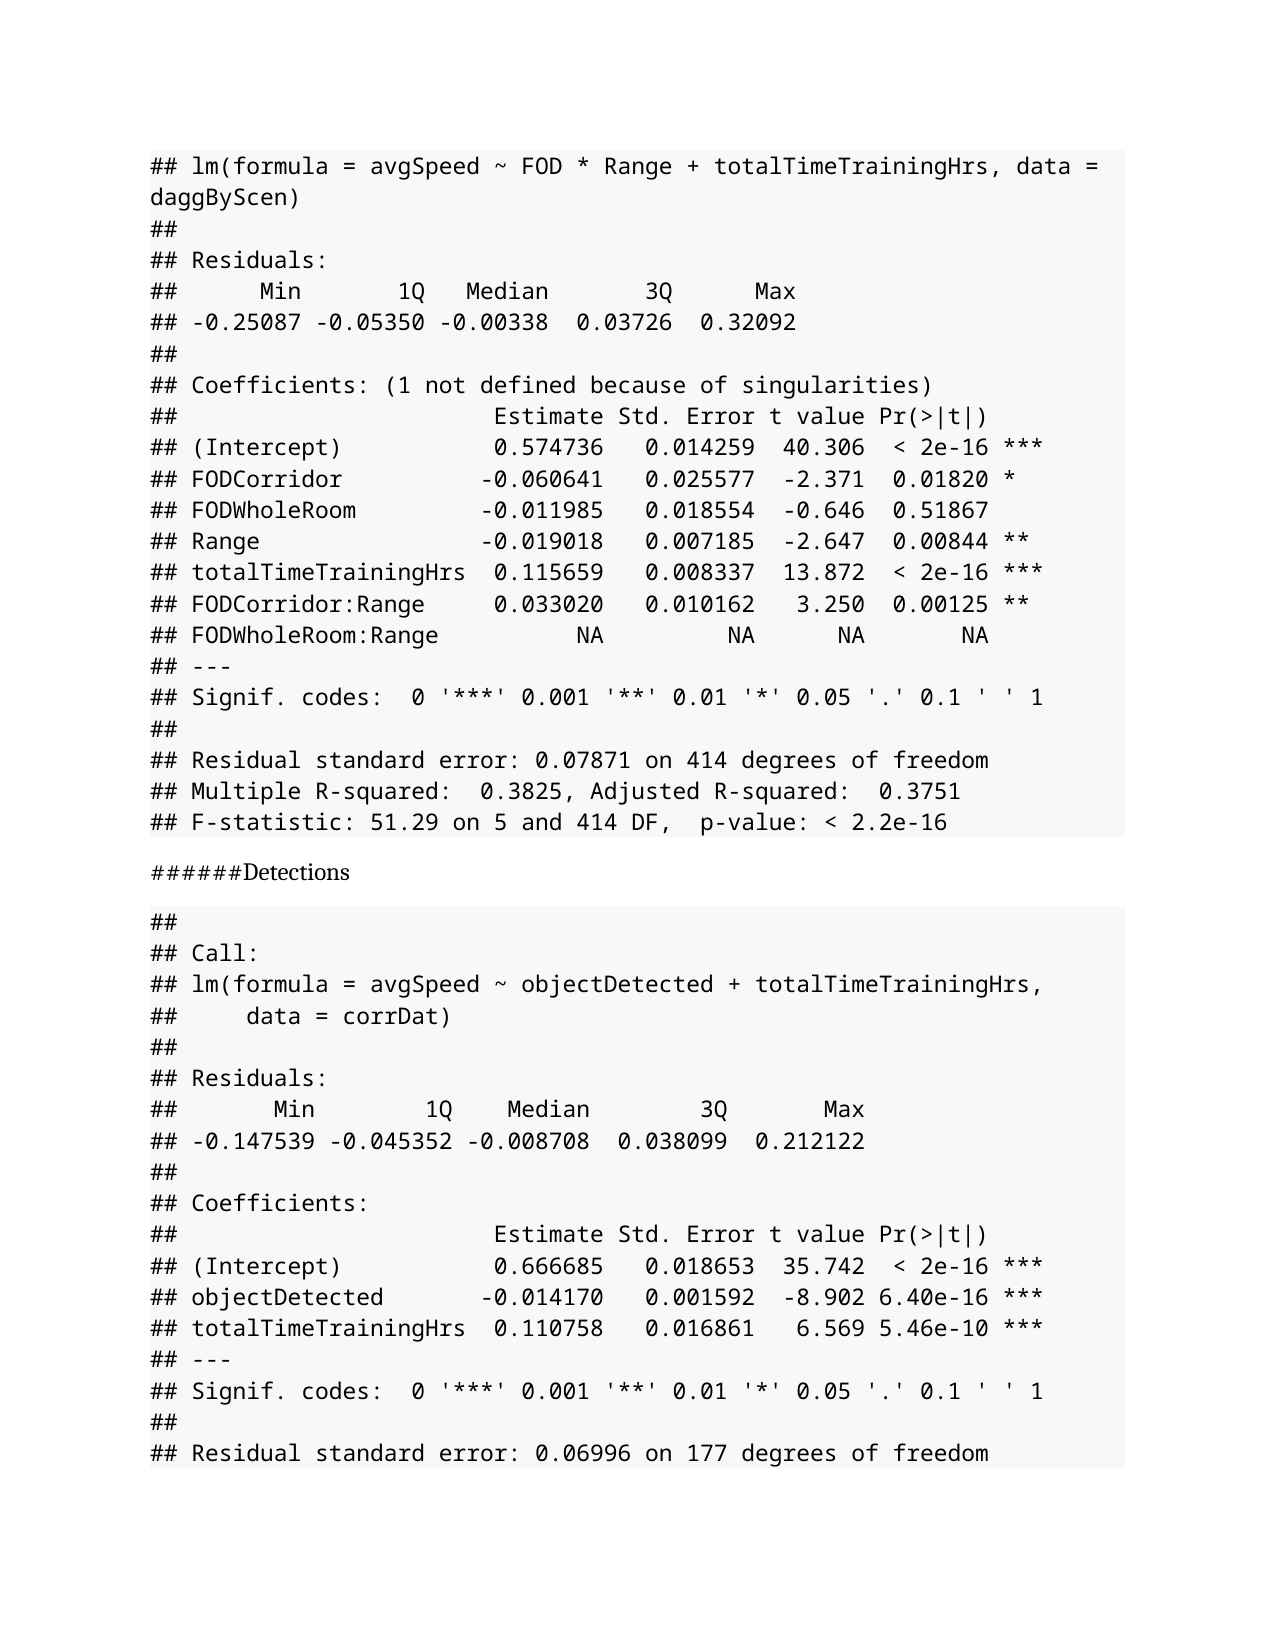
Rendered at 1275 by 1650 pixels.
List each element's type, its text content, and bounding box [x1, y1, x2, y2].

text ######Detections [150, 858, 1125, 887]
